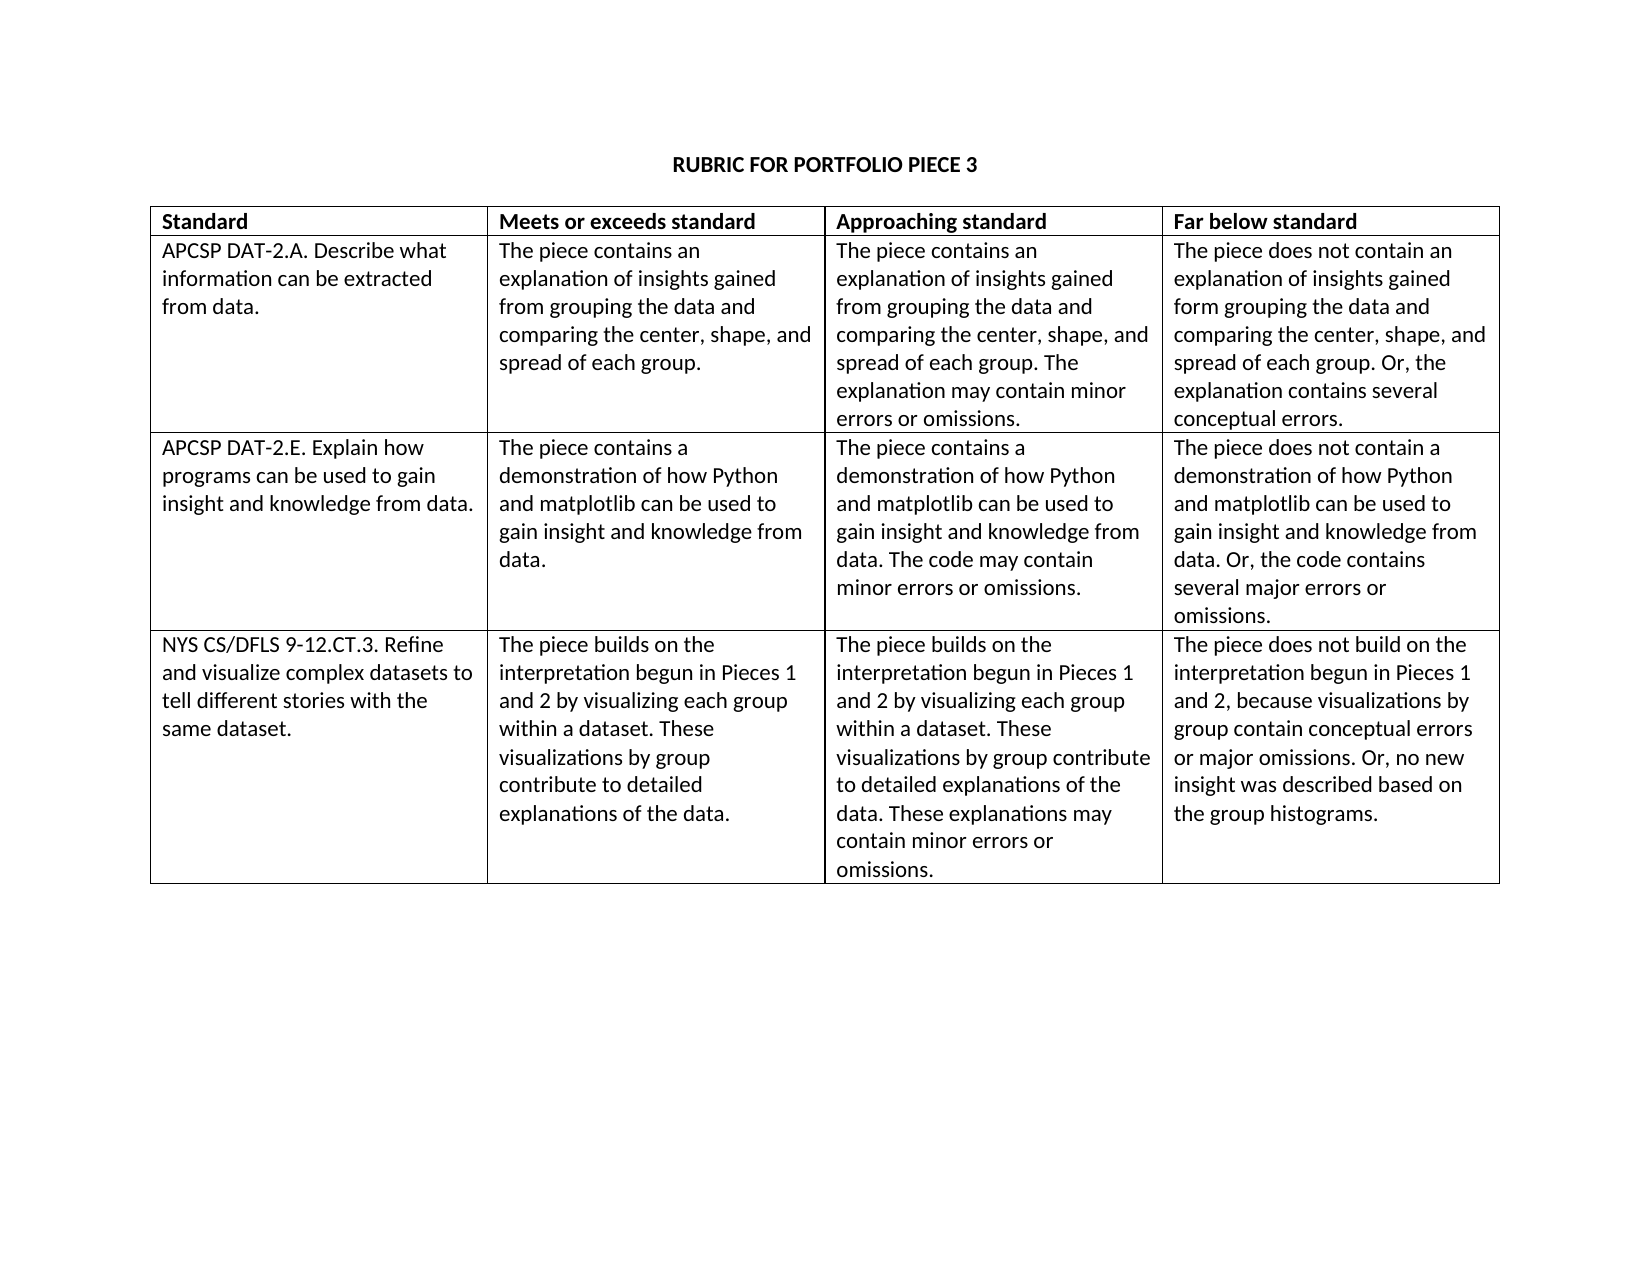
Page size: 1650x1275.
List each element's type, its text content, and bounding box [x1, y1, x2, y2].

table_cell The piece contains an explanation of insights gained from grouping the data and comparing the center, shape, and spread of each group. [488, 236, 824, 432]
table_header Far below standard [1163, 207, 1499, 235]
table_cell The piece contains an explanation of insights gained from grouping the data and comparing the center, shape, and spread of each group. The explanation may contain minor errors or omissions. [826, 236, 1162, 432]
table_cell The piece contains a demonstration of how Python and matplotlib can be used to gain insight and knowledge from data. The code may contain minor errors or omissions. [826, 433, 1162, 629]
table_cell NYS CS/DFLS 9-12.CT.3. Refine and visualize complex datasets to tell different stories with the same dataset. [151, 631, 487, 883]
table_header Standard [151, 207, 487, 235]
table_cell The piece does not contain a demonstration of how Python and matplotlib can be used to gain insight and knowledge from data. Or, the code contains several major errors or omissions. [1163, 433, 1499, 629]
table_cell The piece does not contain an explanation of insights gained form grouping the data and comparing the center, shape, and spread of each group. Or, the explanation contains several conceptual errors. [1163, 236, 1499, 432]
table_header Approaching standard [826, 207, 1162, 235]
table_cell APCSP DAT-2.A. Describe what information can be extracted from data. [151, 236, 487, 432]
table_cell The piece builds on the interpretation begun in Pieces 1 and 2 by visualizing each group within a dataset. These visualizations by group contribute to detailed explanations of the data. [488, 631, 824, 883]
table_cell The piece contains a demonstration of how Python and matplotlib can be used to gain insight and knowledge from data. [488, 433, 824, 629]
table_cell APCSP DAT-2.E. Explain how programs can be used to gain insight and knowledge from data. [151, 433, 487, 629]
table_cell The piece builds on the interpretation begun in Pieces 1 and 2 by visualizing each group within a dataset. These visualizations by group contribute to detailed explanations of the data. These explanations may contain minor errors or omissions. [826, 631, 1162, 883]
table_cell The piece does not build on the interpretation begun in Pieces 1 and 2, because visualizations by group contain conceptual errors or major omissions. Or, no new insight was described based on the group histograms. [1163, 631, 1499, 883]
table_header Meets or exceeds standard [488, 207, 824, 235]
text RUBRIC FOR PORTFOLIO PIECE 3 [150, 150, 1500, 178]
